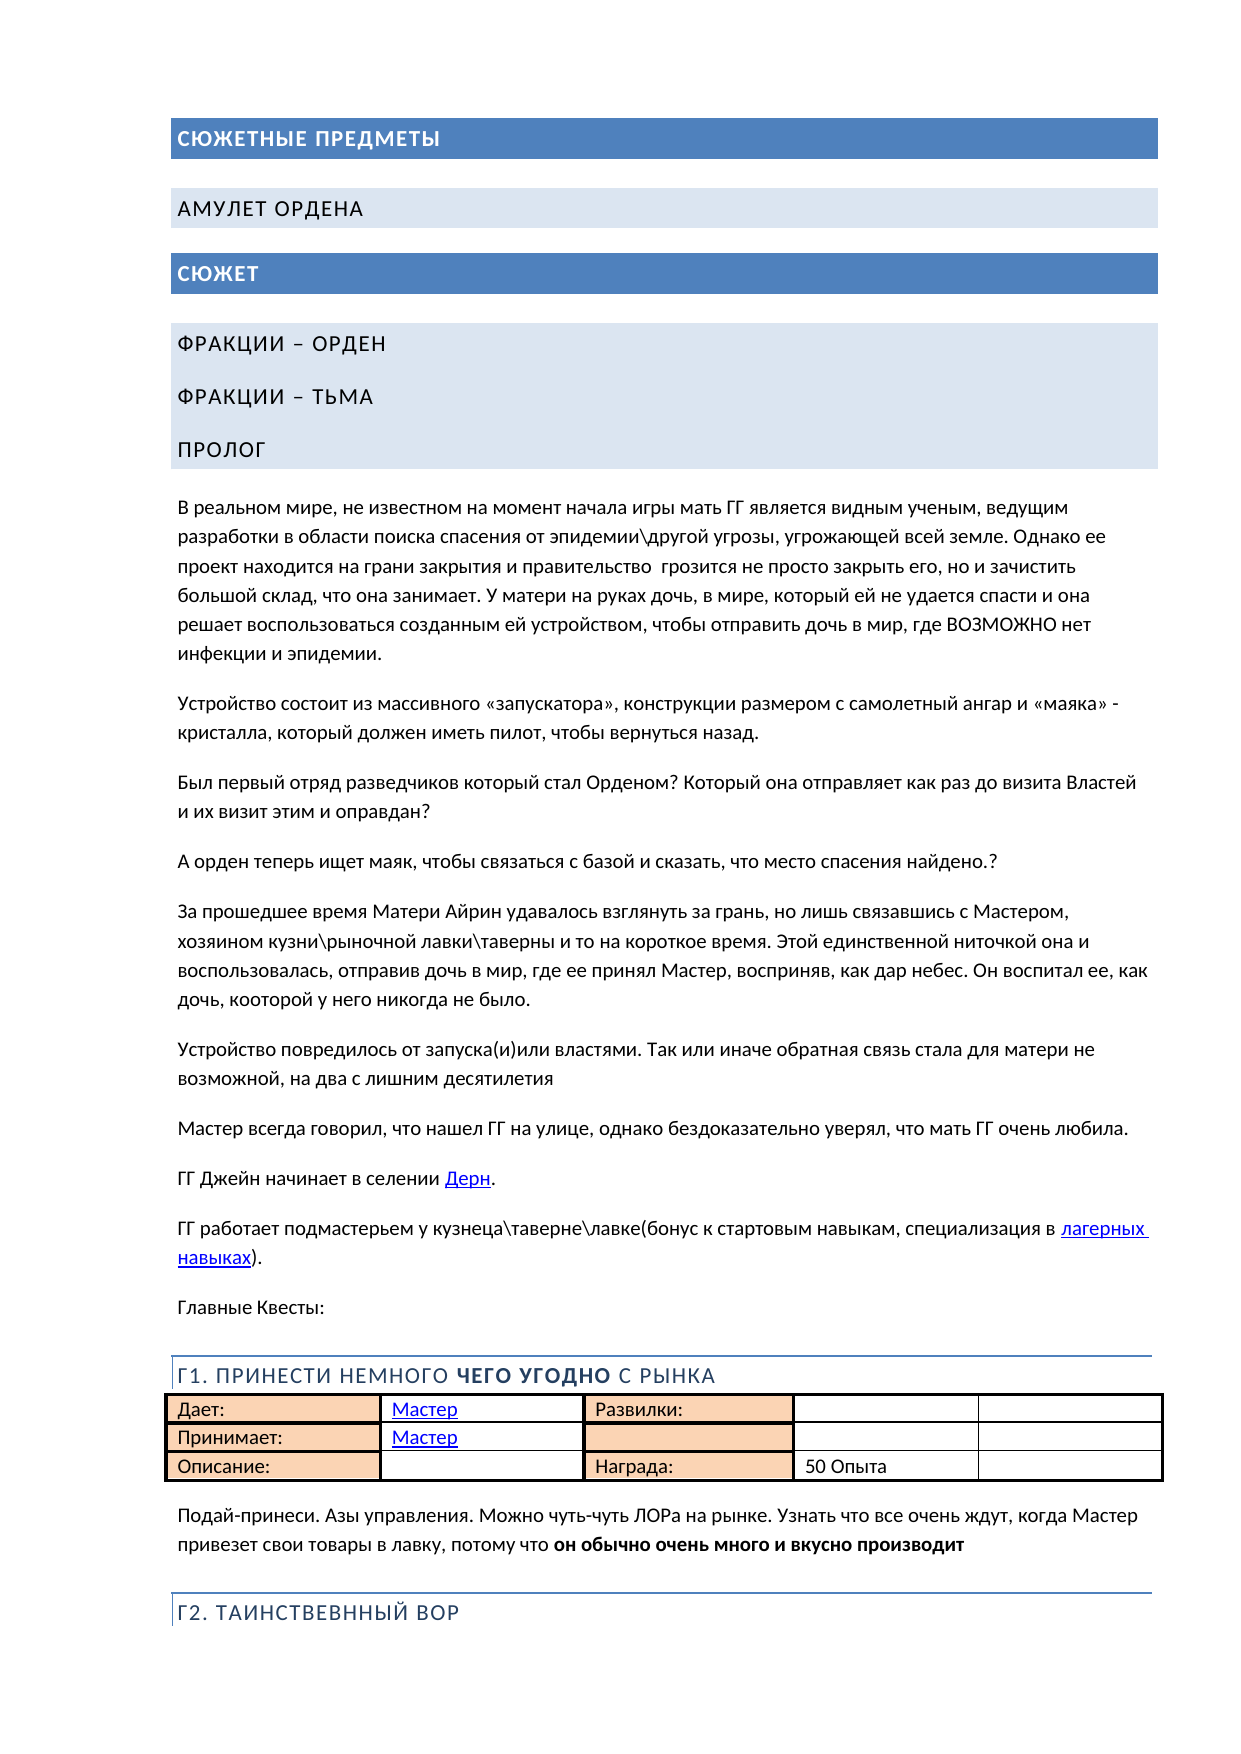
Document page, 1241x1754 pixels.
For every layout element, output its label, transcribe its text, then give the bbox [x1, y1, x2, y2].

subtitle Амулет Ордена [177, 194, 1152, 222]
table_header Мастер [382, 1396, 582, 1421]
table_cell [979, 1423, 1161, 1450]
text Главные Квесты: [177, 1294, 1152, 1320]
table_cell [795, 1423, 978, 1450]
table_cell [586, 1425, 792, 1450]
text ГГ Джейн начинает в селении Дерн. [177, 1165, 1152, 1191]
table_header [795, 1396, 978, 1421]
table_header Развилки: [586, 1396, 792, 1421]
text Был первый отряд разведчиков который стал Орденом? Который она отправляет как раз до визита Властей и их визит этим и оправдан? [177, 769, 1152, 824]
text За прошедшее время Матери Айрин удавалось взглянуть за грань, но лишь связавшись с Мастером, хозяином кузни\рыночной лавки\таверны и то на короткое время. Этой единственной ниточкой она и воспользовалась, отправив дочь в мир, где ее принял Мастер, восприняв, как дар небес. Он воспитал ее, как дочь, кооторой у него никогда не было. [177, 899, 1152, 1012]
text А орден теперь ищет маяк, чтобы связаться с базой и сказать, что место спасения найдено.? [177, 849, 1152, 874]
table_cell 50 Опыта [795, 1451, 978, 1478]
table_cell Принимает: [168, 1425, 379, 1450]
text В реальном мире, не известном на момент начала игры мать ГГ является видным ученым, ведущим разработки в области поиска спасения от эпидемии\другой угрозы, угрожающей всей земле. Однако ее проект находится на грани закрытия и правительство грозится не просто закрыть его, но и зачистить большой склад, что она занимает. У матери на руках дочь, в мире, который ей не удается спасти и она решает воспользоваться созданным ей устройством, чтобы отправить дочь в мир, где ВОЗМОЖНО нет инфекции и эпидемии. [177, 494, 1152, 666]
subtitle Г1. Принести немного чего угодно с рынка [173, 1357, 1152, 1389]
table_header Дает: [168, 1396, 379, 1421]
subtitle Сюжетные предметы [177, 124, 1152, 152]
subtitle Фракции – Орден [177, 329, 1152, 357]
subtitle Фракции – ТЬМА [177, 376, 1152, 410]
subtitle Г2. Таинствевнный вор [173, 1594, 1152, 1626]
text Мастер всегда говорил, что нашел ГГ на улице, однако бездоказательно уверял, что мать ГГ очень любила. [177, 1115, 1152, 1141]
subtitle Пролог [177, 429, 1152, 463]
table_cell Награда: [586, 1453, 792, 1478]
table_cell Описание: [168, 1453, 379, 1478]
table_cell [382, 1451, 582, 1478]
table_header [979, 1396, 1161, 1421]
text ГГ работает подмастерьем у кузнеца\таверне\лавке(бонус к стартовым навыкам, специализация в лагерных навыках). [177, 1215, 1152, 1270]
table_cell Мастер [382, 1423, 582, 1450]
text Устройство повредилось от запуска(и)или властями. Так или иначе обратная связь стала для матери не возможной, на два с лишним десятилетия [177, 1036, 1152, 1091]
subtitle Сюжет [177, 260, 1152, 288]
table_cell [979, 1451, 1161, 1478]
text Подай-принеси. Азы управления. Можно чуть-чуть ЛОРа на рынке. Узнать что все очень ждут, когда Мастер привезет свои товары в лавку, потому что он обычно очень много и вкусно производит [177, 1502, 1152, 1557]
text Устройство состоит из массивного «запускатора», конструкции размером с самолетный ангар и «маяка» - кристалла, который должен иметь пилот, чтобы вернуться назад. [177, 690, 1152, 745]
